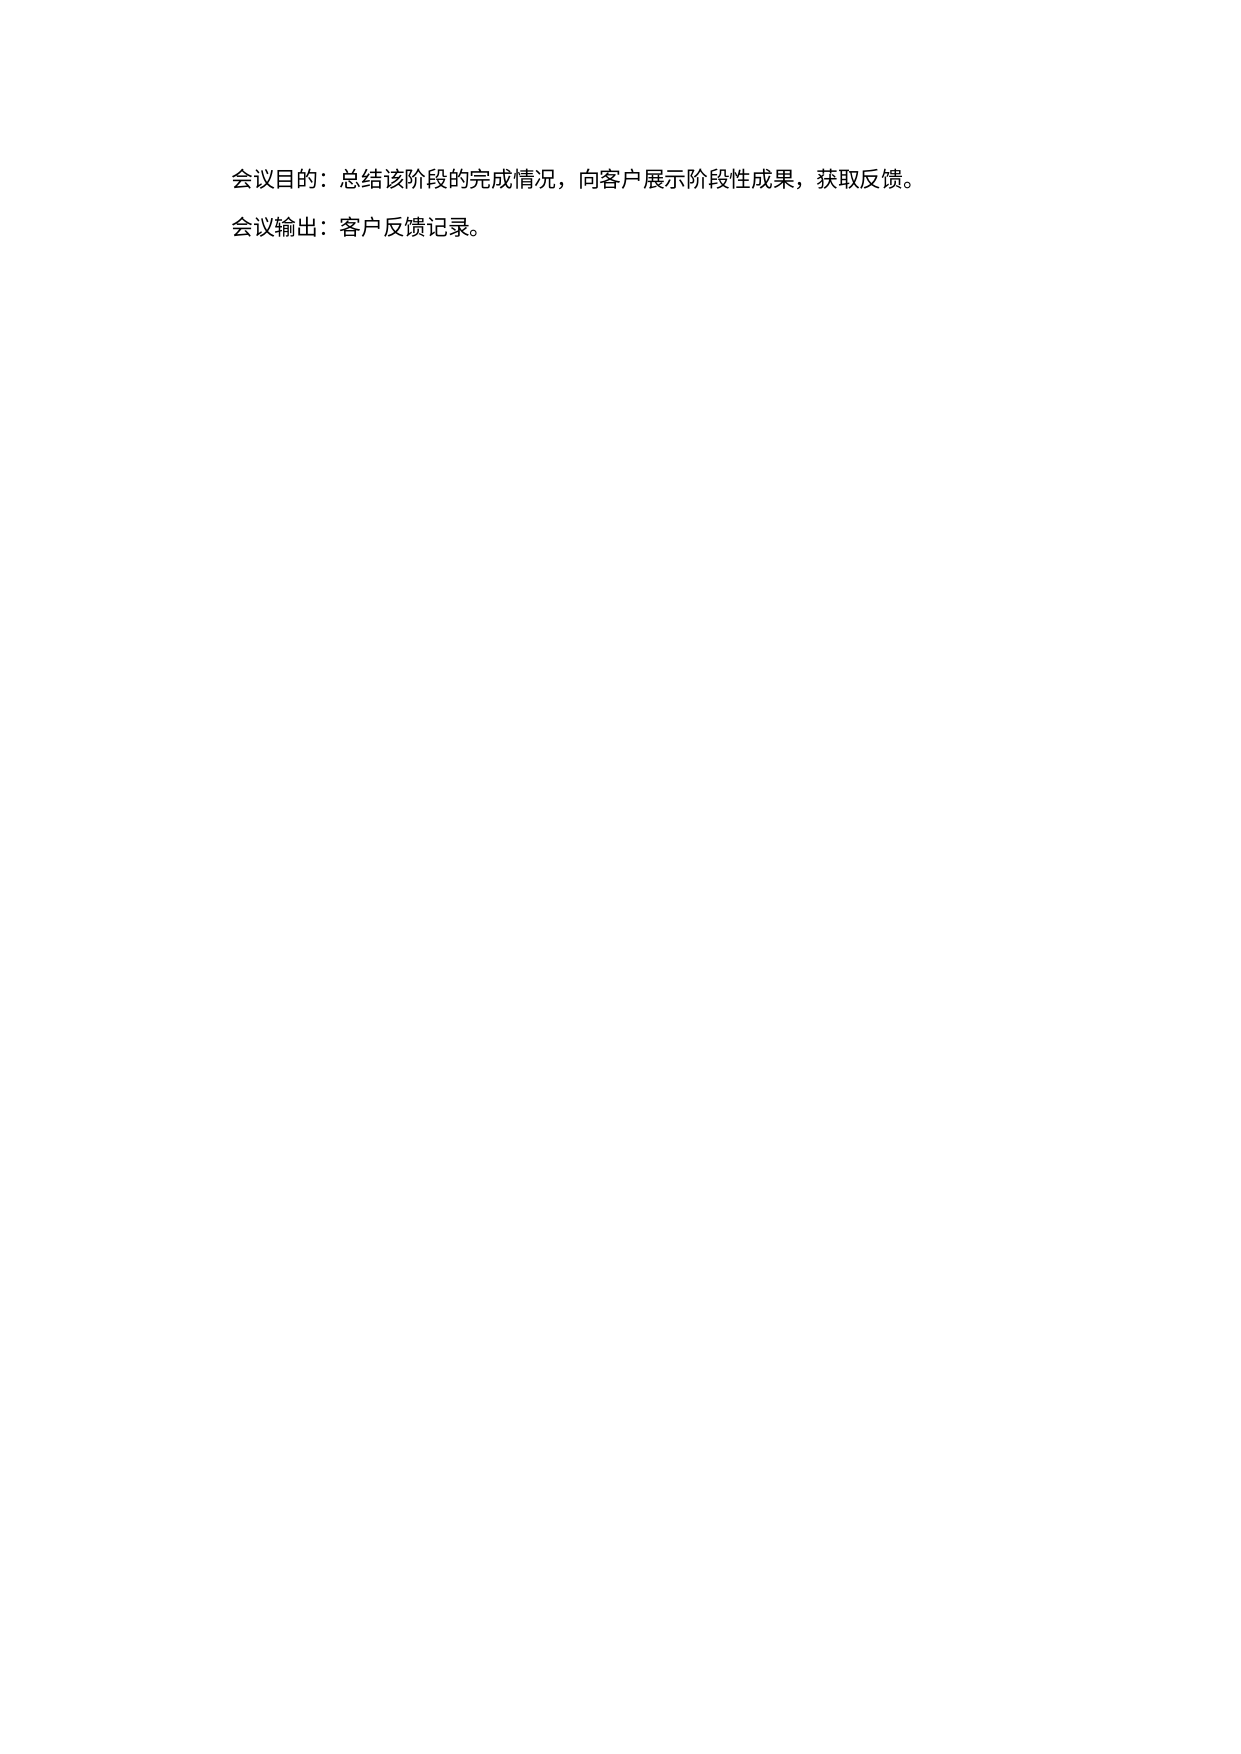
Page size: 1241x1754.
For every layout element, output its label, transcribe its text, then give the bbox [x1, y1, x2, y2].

text 会议输出：客户反馈记录。 [187, 209, 1053, 241]
text 会议目的：总结该阶段的完成情况，向客户展示阶段性成果，获取反馈。 [187, 162, 1053, 194]
